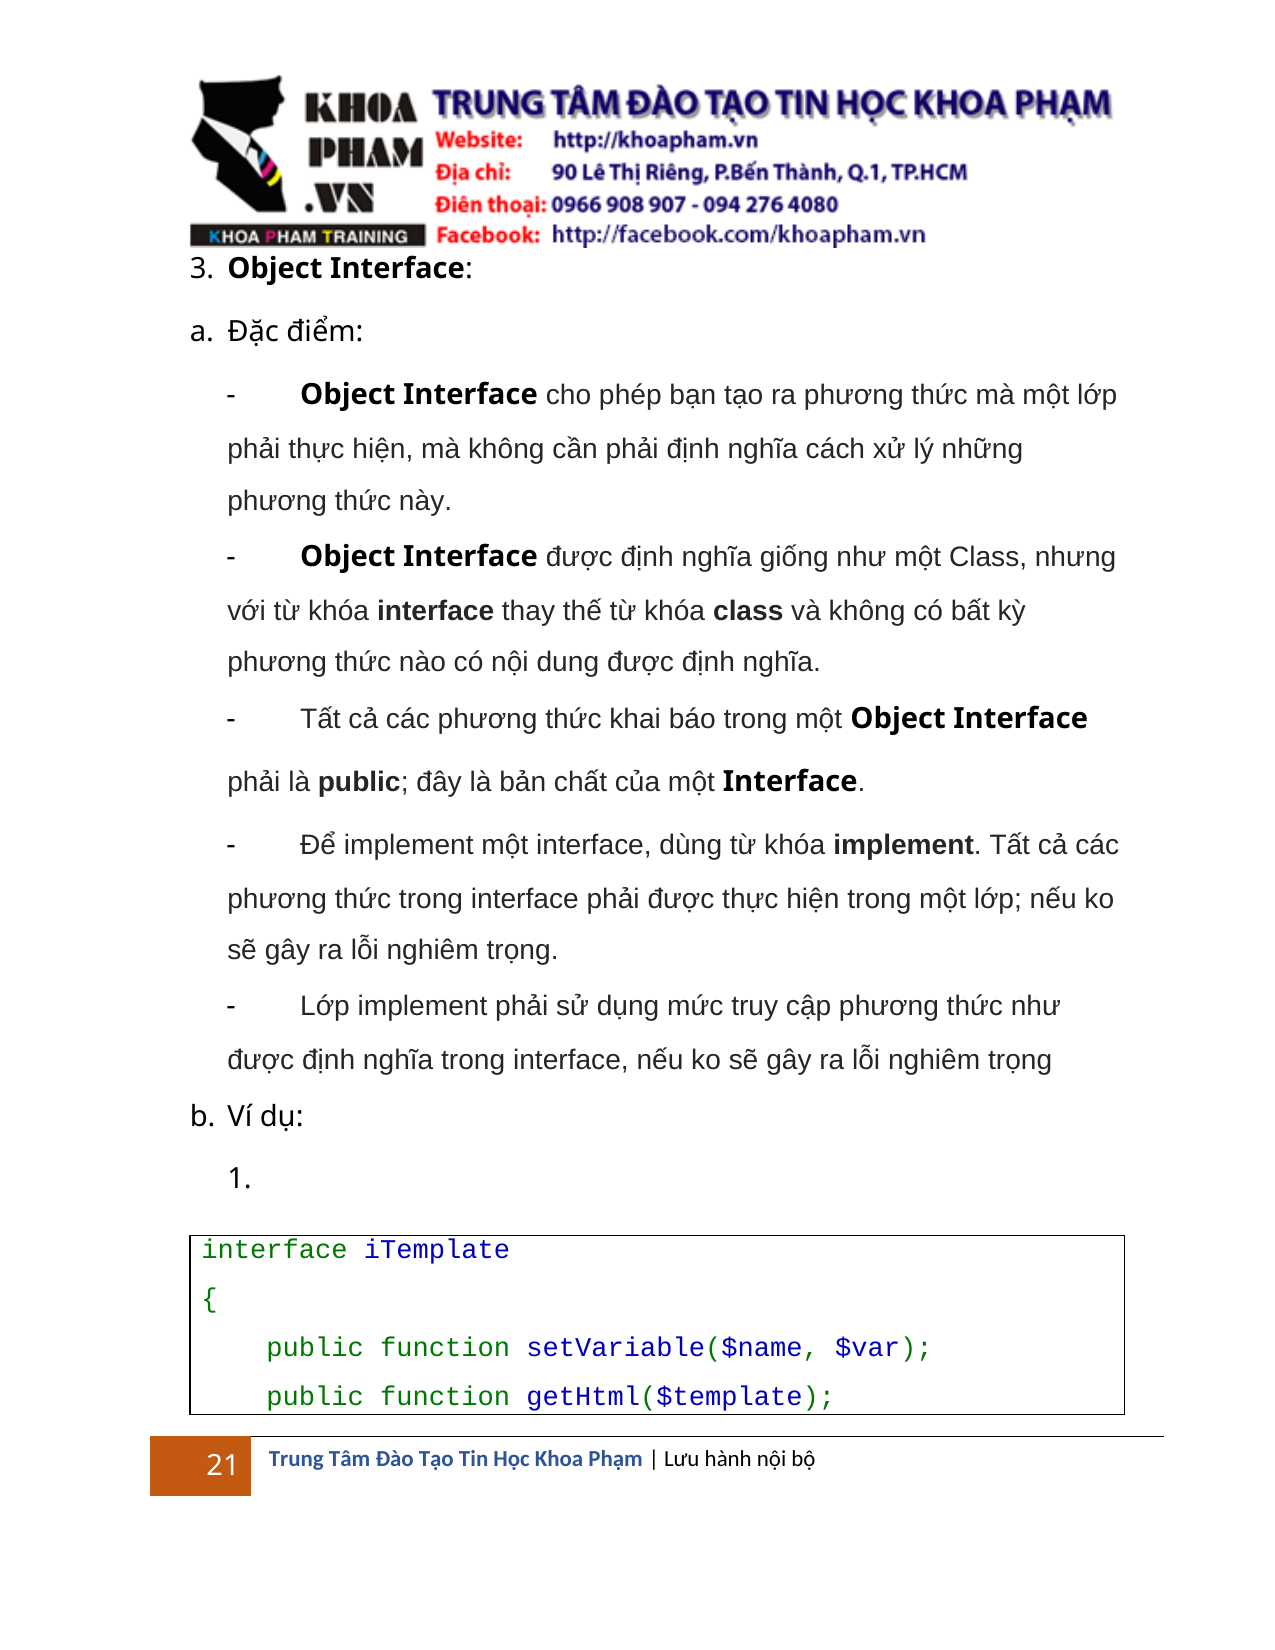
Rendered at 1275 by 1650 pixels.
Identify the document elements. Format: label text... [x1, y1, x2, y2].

list 1. [227, 1158, 1124, 1197]
list Object Interface được định nghĩa giống như một Class, nhưng với từ khóa interface thay thế từ khóa class và không có bất kỳ phương thức nào có nội dung được định nghĩa. [226, 535, 1124, 678]
picture [189, 75, 1165, 248]
list Object Interface cho phép bạn tạo ra phương thức mà một lớp phải thực hiện, mà không cần phải định nghĩa cách xử lý những phương thức này. [226, 373, 1124, 516]
list Ví dụ: [189, 1095, 1124, 1134]
list Để implement một interface, dùng từ khóa implement. Tất cả các phương thức trong interface phải được thực hiện trong một lớp; nếu ko sẽ gây ra lỗi nghiêm trọng. [226, 823, 1124, 966]
list Object Interface: [189, 248, 1124, 287]
list Đặc điểm: [189, 311, 1124, 350]
list Tất cả các phương thức khai báo trong một Object Interface phải là public; đây là bản chất của một Interface. [226, 697, 1124, 799]
list Lớp implement phải sử dụng mức truy cập phương thức như được định nghĩa trong interface, nếu ko sẽ gây ra lỗi nghiêm trọng [226, 984, 1124, 1076]
